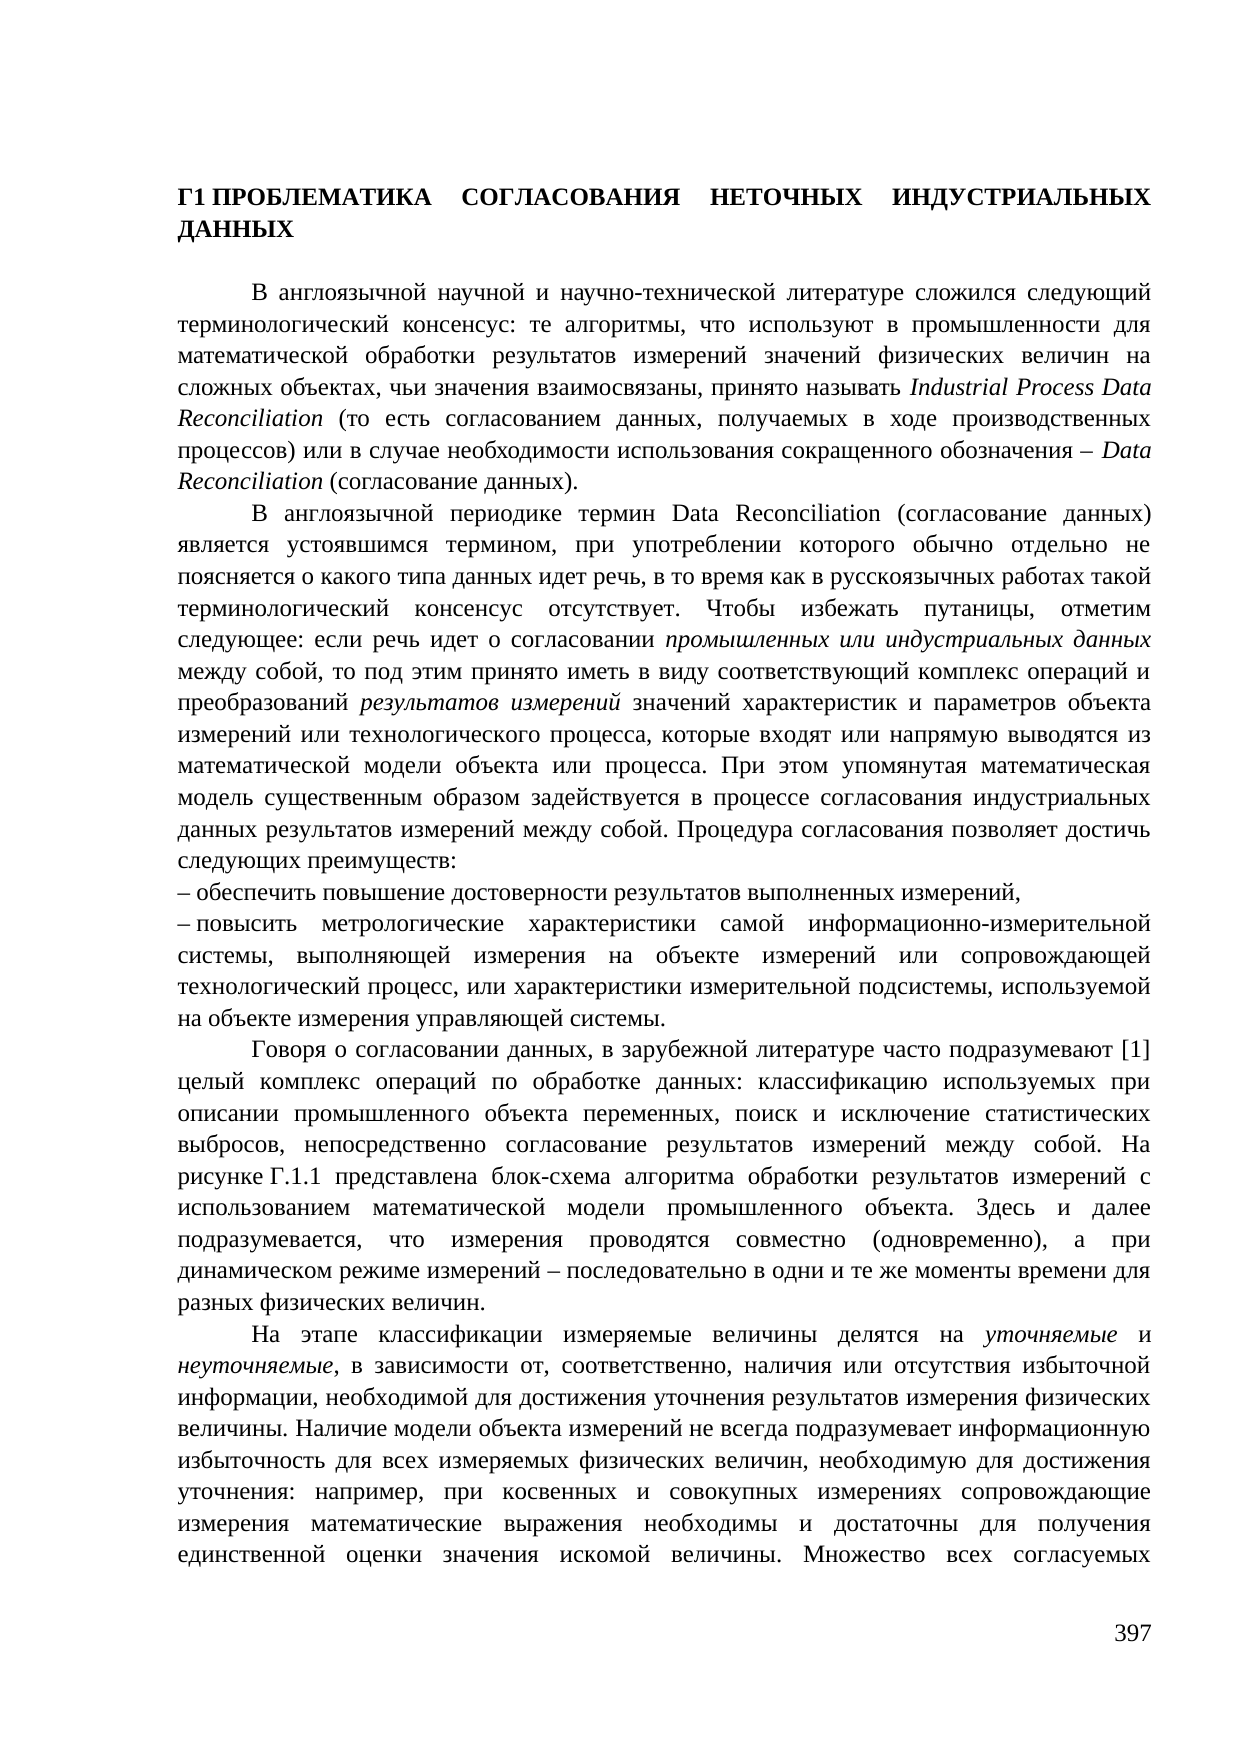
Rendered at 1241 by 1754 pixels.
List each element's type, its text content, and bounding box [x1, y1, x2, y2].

text В англоязычной периодике термин Data Reconciliation (согласование данных) является устоявшимся термином, при употреблении которого обычно отдельно не поясняется о какого типа данных идет речь, в то время как в русскоязычных работах такой терминологический консенсус отсутствует. Чтобы избежать путаницы, отметим следующее: если речь идет о согласовании промышленных или индустриальных данных между собой, то под этим принято иметь в виду соответствующий комплекс операций и преобразований результатов измерений значений характеристик и параметров объекта измерений или технологического процесса, которые входят или напрямую выводятся из математической модели объекта или процесса. При этом упомянутая математическая модель существенным образом задействуется в процессе согласования индустриальных данных результатов измерений между собой. Процедура согласования позволяет достичь следующих преимуществ: [177, 498, 1152, 874]
text Говоря о согласовании данных, в зарубежной литературе часто подразумевают [1] целый комплекс операций по обработке данных: классификацию используемых при описании промышленного объекта переменных, поиск и исключение статистических выбросов, непосредственно согласование результатов измерений между собой. На рисунке Г.1.1 представлена блок-схема алгоритма обработки результатов измерений с использованием математической модели промышленного объекта. Здесь и далее подразумевается, что измерения проводятся совместно (одновременно), а при динамическом режиме измерений – последовательно в одни и те же моменты времени для разных физических величин. [177, 1034, 1152, 1316]
text Г1 ПРОБЛЕМАТИКА СОГЛАСОВАНИЯ НЕТОЧНЫХ ИНДУСТРИАЛЬНЫХ ДАННЫХ [177, 182, 1152, 243]
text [177, 1319, 1152, 1568]
text – обеспечить повышение достоверности результатов выполненных измерений, [177, 877, 1152, 906]
text – повысить метрологические характеристики самой информационно-измерительной системы, выполняющей измерения на объекте измерений или сопровождающей технологический процесс, или характеристики измерительной подсистемы, используемой на объекте измерения управляющей системы. [177, 908, 1152, 1032]
text В англоязычной научной и научно-технической литературе сложился следующий терминологический консенсус: те алгоритмы, что используют в промышленности для математической обработки результатов измерений значений физических величин на сложных объектах, чьи значения взаимосвязаны, принято называть Industrial Process Data Reconciliation (то есть согласованием данных, получаемых в ходе производственных процессов) или в случае необходимости использования сокращенного обозначения – Data Reconciliation (согласование данных). [177, 277, 1152, 495]
